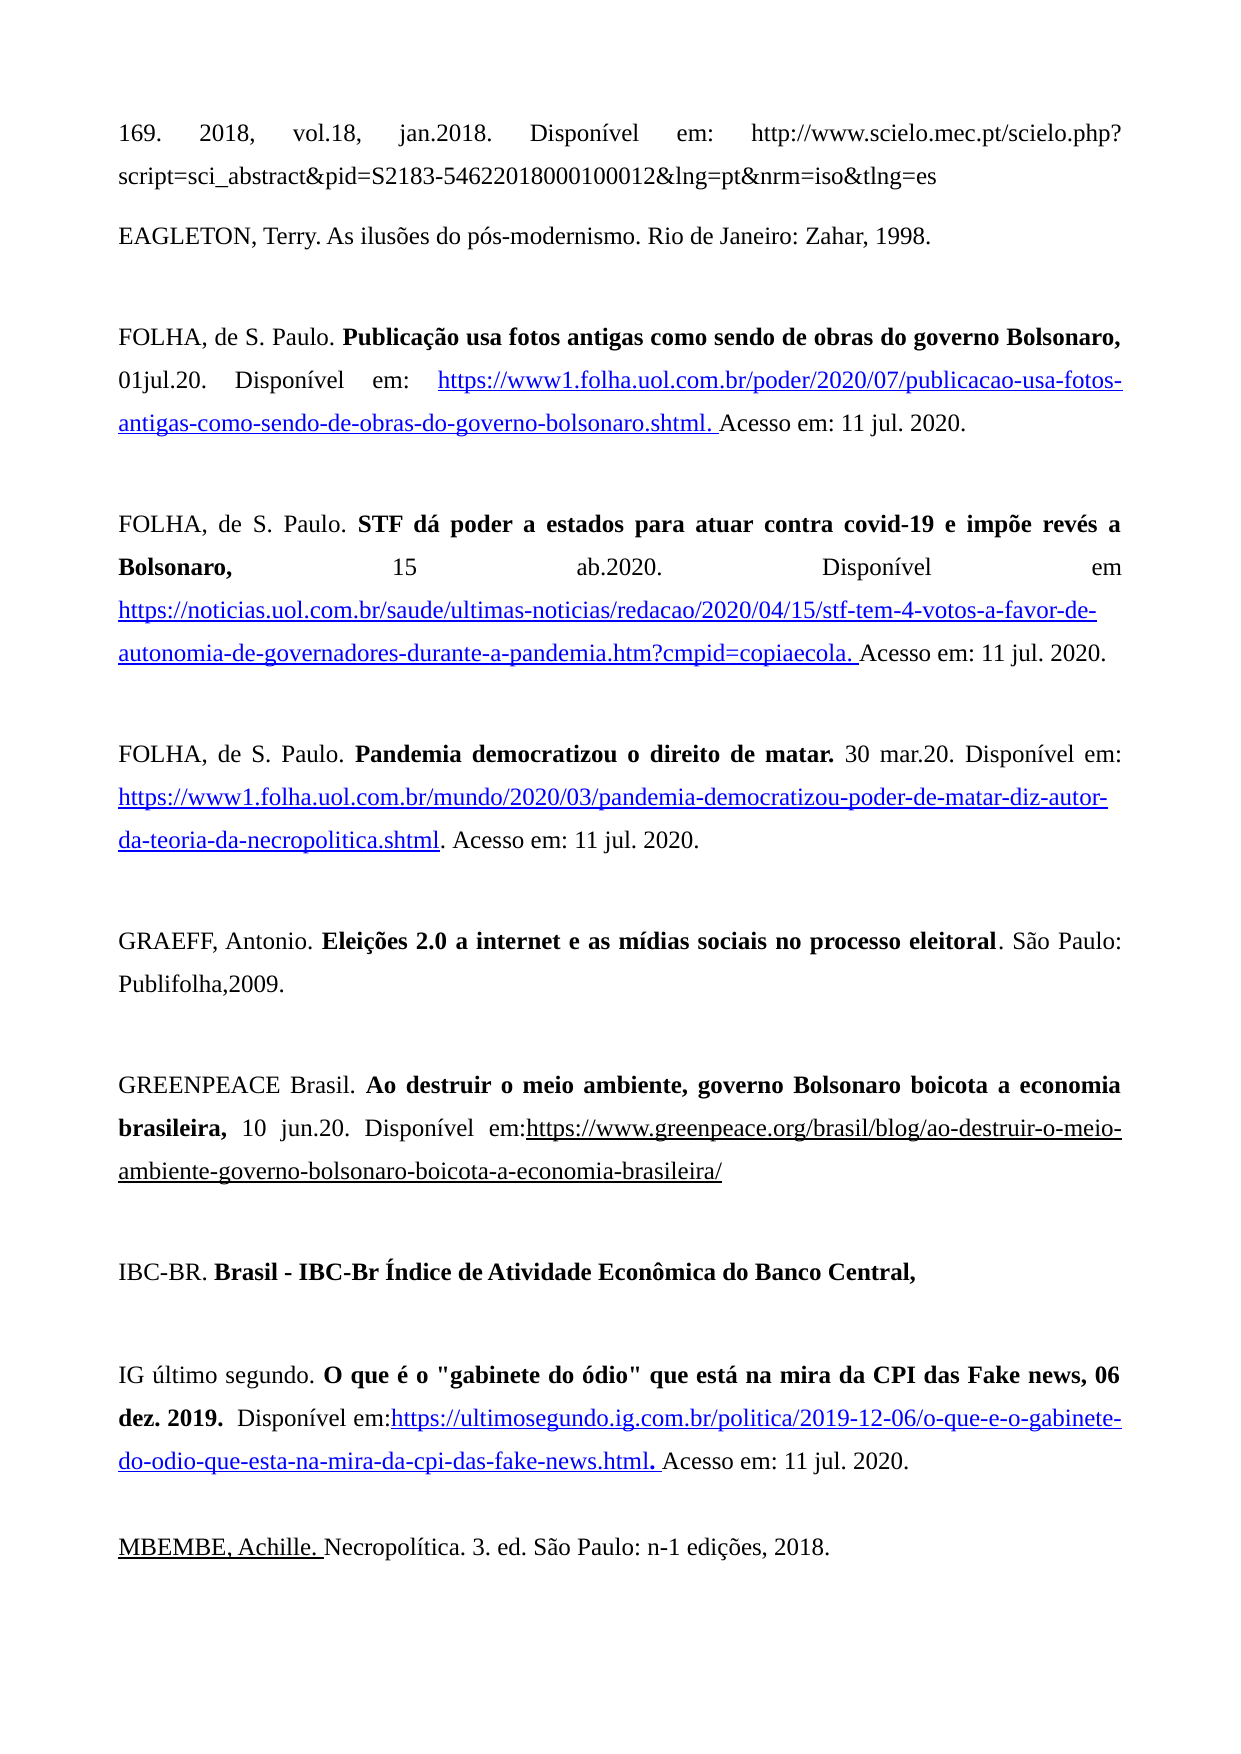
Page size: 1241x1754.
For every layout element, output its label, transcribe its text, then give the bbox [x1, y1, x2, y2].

text GRAEFF, Antonio. Eleições 2.0 a internet e as mídias sociais no processo eleitoral. São Paulo: Publifolha,2009. [118, 926, 1122, 998]
text FOLHA, de S. Paulo. Pandemia democratizou o direito de matar. 30 mar.20. Disponível em: https://www1.folha.uol.com.br/mundo/2020/03/pandemia-democratizou-poder-de-matar-diz-autor-da-teoria-da-necropolitica.shtml. Acesso em: 11 jul. 2020. [118, 739, 1122, 854]
subtitle GREENPEACE Brasil. Ao destruir o meio ambiente, governo Bolsonaro boicota a economia brasileira, 10 jun.20. Disponível em:https://www.greenpeace.org/brasil/blog/ao-destruir-o-meio-ambiente-governo-bolsonaro-boicota-a-economia-brasileira/ [118, 1070, 1122, 1185]
text FOLHA, de S. Paulo. STF dá poder a estados para atuar contra covid-19 e impõe revés a Bolsonaro, 15 ab.2020. Disponível em https://noticias.uol.com.br/saude/ultimas-noticias/redacao/2020/04/15/stf-tem-4-votos-a-favor-de-autonomia-de-governadores-durante-a-pandemia.htm?cmpid=copiaecola. Acesso em: 11 jul. 2020. [118, 509, 1122, 667]
text MBEMBE, Achille. Necropolítica. 3. ed. São Paulo: n-1 edições, 2018. [118, 1489, 1122, 1561]
subtitle IBC-BR. Brasil - IBC-Br Índice de Atividade Econômica do Banco Central, [118, 1257, 1122, 1286]
text IG último segundo. O que é o "gabinete do ódio" que está na mira da CPI das Fake news, 06 dez. 2019. Disponível em:https://ultimosegundo.ig.com.br/politica/2019-12-06/o-que-e-o-gabinete-do-odio-que-esta-na-mira-da-cpi-das-fake-news.html. Acesso em: 11 jul. 2020. [118, 1360, 1122, 1475]
text FOLHA, de S. Paulo. Publicação usa fotos antigas como sendo de obras do governo Bolsonaro, 01jul.20. Disponível em: https://www1.folha.uol.com.br/poder/2020/07/publicacao-usa-fotos-antigas-como-sendo-de-obras-do-governo-bolsonaro.shtml. Acesso em: 11 jul. 2020. [118, 322, 1122, 437]
text EAGLETON, Terry. As ilusões do pós-modernismo. Rio de Janeiro: Zahar, 1998. [118, 221, 1122, 250]
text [118, 118, 1122, 190]
